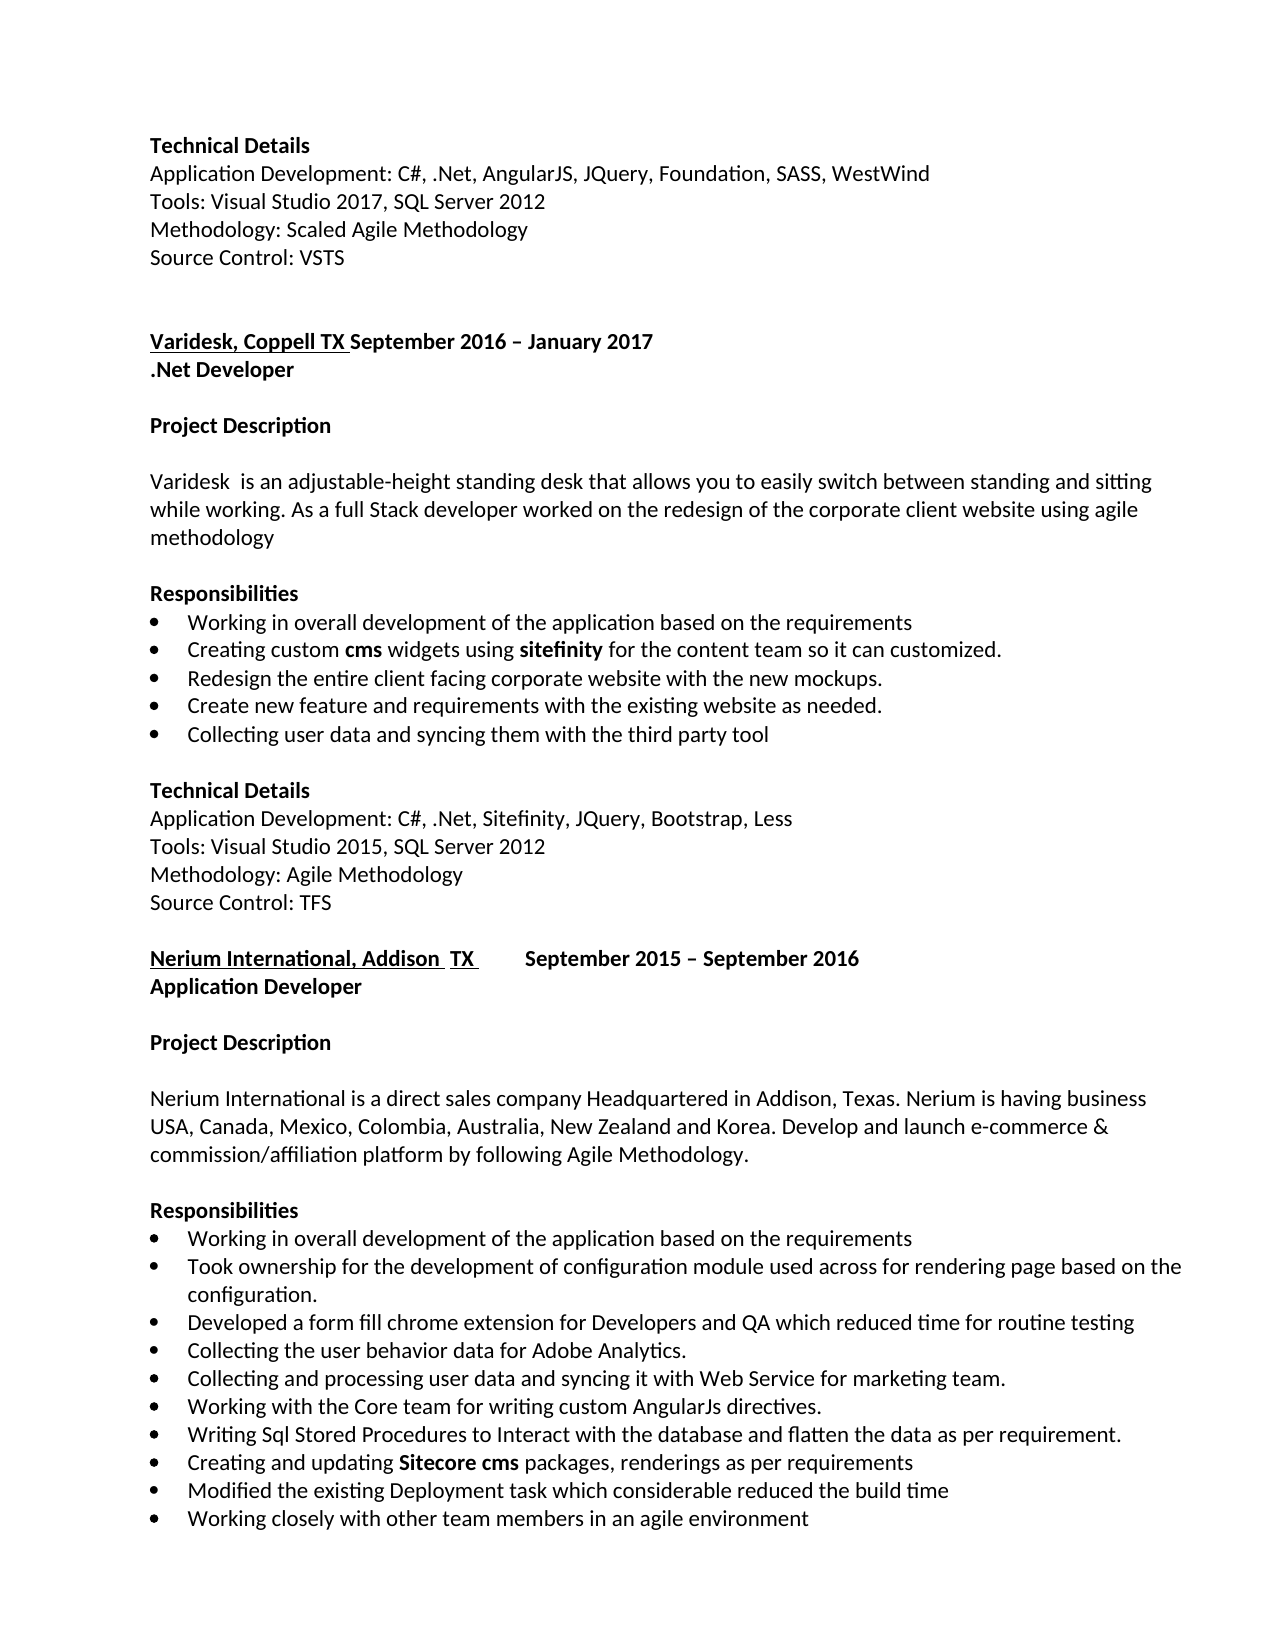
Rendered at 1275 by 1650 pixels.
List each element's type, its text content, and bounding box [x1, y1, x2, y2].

text Project Description [150, 1028, 1191, 1056]
text Nerium International is a direct sales company Headquartered in Addison, Texas. Nerium is having business USA, Canada, Mexico, Colombia, Australia, New Zealand and Korea. Develop and launch e-commerce & commission/affiliation platform by following Agile Methodology. [150, 1084, 1191, 1168]
text Application Developer [150, 972, 1191, 1000]
list Collecting and processing user data and syncing it with Web Service for marketing team. [150, 1364, 1191, 1392]
list Took ownership for the development of configuration module used across for rendering page based on the configuration. [150, 1252, 1191, 1308]
text Varidesk, Coppell TX September 2016 – January 2017 [150, 327, 1191, 355]
list Working closely with other team members in an agile environment [150, 1504, 1191, 1532]
list Collecting the user behavior data for Adobe Analytics. [150, 1336, 1191, 1364]
list Create new feature and requirements with the existing website as needed. [150, 692, 1191, 720]
list Creating custom cms widgets using sitefinity for the content team so it can customized. [150, 636, 1191, 664]
text Responsibilities [150, 579, 1191, 608]
text Application Development: C#, .Net, AngularJS, JQuery, Foundation, SASS, WestWind [150, 159, 1191, 187]
text Varidesk is an adjustable-height standing desk that allows you to easily switch between standing and sitting while working. As a full Stack developer worked on the redesign of the corporate client website using agile methodology [150, 467, 1191, 552]
list Working with the Core team for writing custom AngularJs directives. [150, 1392, 1191, 1420]
text Source Control: VSTS [150, 243, 1191, 271]
list Redesign the entire client facing corporate website with the new mockups. [150, 664, 1191, 692]
text Methodology: Agile Methodology [150, 860, 1191, 888]
list Developed a form fill chrome extension for Developers and QA which reduced time for routine testing [150, 1308, 1191, 1336]
text Technical Details [150, 131, 1191, 159]
list Working in overall development of the application based on the requirements [150, 608, 1191, 636]
list Modified the existing Deployment task which considerable reduced the build time [150, 1476, 1191, 1504]
text Nerium International, Addison TX September 2015 – September 2016 [150, 944, 1191, 972]
list Collecting user data and syncing them with the third party tool [150, 720, 1191, 748]
text Methodology: Scaled Agile Methodology [150, 215, 1191, 243]
text Technical Details [150, 776, 1191, 804]
text Application Development: C#, .Net, Sitefinity, JQuery, Bootstrap, Less [150, 804, 1191, 832]
list Creating and updating Sitecore cms packages, renderings as per requirements [150, 1448, 1191, 1476]
text Source Control: TFS [150, 888, 1191, 916]
list Working in overall development of the application based on the requirements [150, 1224, 1191, 1252]
text Responsibilities [150, 1196, 1191, 1224]
text Tools: Visual Studio 2017, SQL Server 2012 [150, 187, 1191, 215]
list Writing Sql Stored Procedures to Interact with the database and flatten the data as per requirement. [150, 1420, 1191, 1448]
text .Net Developer [150, 355, 1191, 383]
text Project Description [150, 411, 1191, 439]
text Tools: Visual Studio 2015, SQL Server 2012 [150, 832, 1191, 860]
